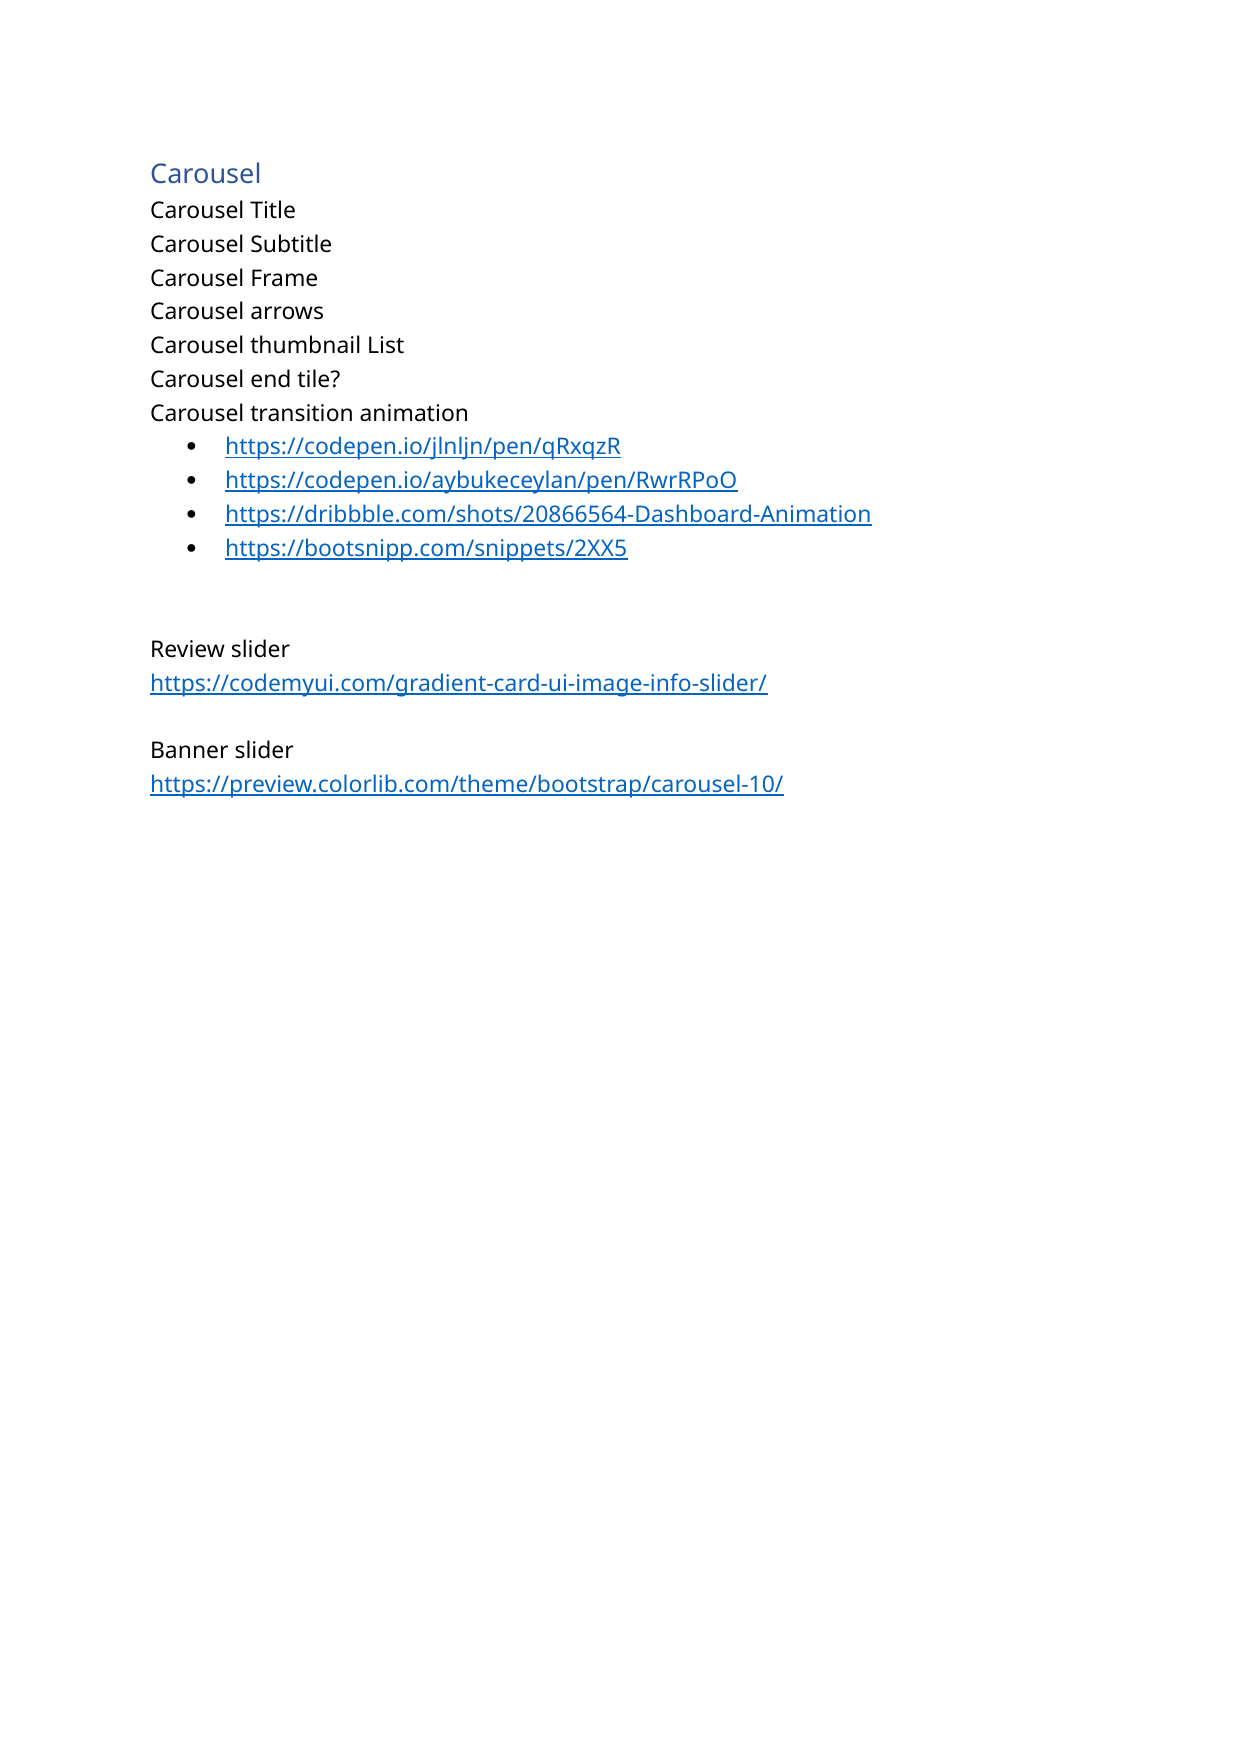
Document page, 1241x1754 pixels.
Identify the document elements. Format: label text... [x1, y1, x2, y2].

list https://codepen.io/aybukeceylan/pen/RwrRPoO [187, 464, 1090, 495]
text Banner slider [150, 734, 1090, 765]
text Carousel thumbnail List [150, 329, 1090, 360]
list https://dribbble.com/shots/20866564-Dashboard-Animation [187, 498, 1090, 529]
text Review slider [150, 633, 1090, 664]
list https://bootsnipp.com/snippets/2XX5 [187, 531, 1090, 563]
text Carousel arrows [150, 295, 1090, 326]
text Carousel end tile? [150, 363, 1090, 394]
text Carousel Subtitle [150, 228, 1090, 259]
list https://codepen.io/jlnljn/pen/qRxqzR [187, 430, 1090, 461]
text Carousel Title [150, 194, 1090, 225]
text https://preview.colorlib.com/theme/bootstrap/carousel-10/ [150, 768, 1090, 799]
text Carousel Frame [150, 261, 1090, 293]
subtitle Carousel [150, 154, 1090, 191]
text Carousel transition animation [150, 396, 1090, 428]
text https://codemyui.com/gradient-card-ui-image-info-slider/ [150, 666, 1090, 698]
